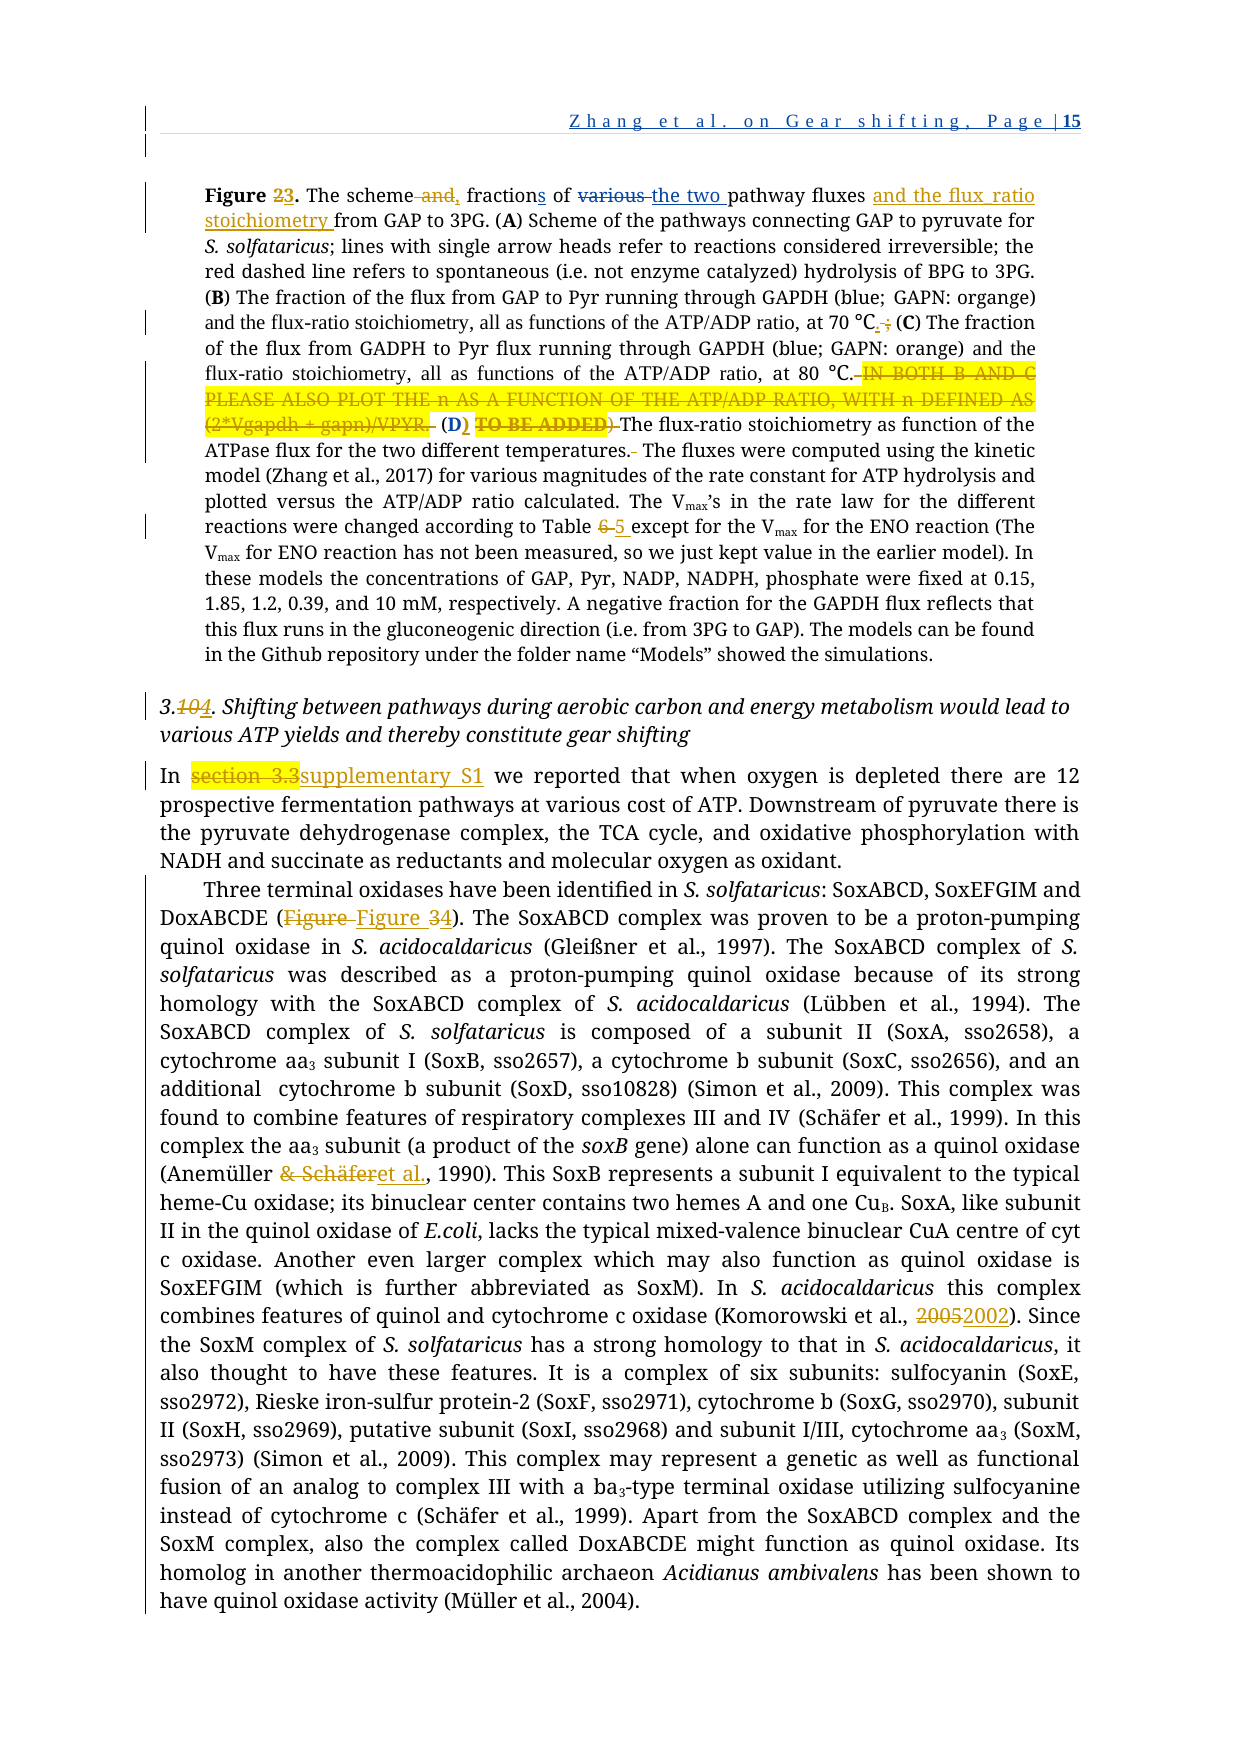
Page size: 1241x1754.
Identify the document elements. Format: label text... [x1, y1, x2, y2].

text Figure . The scheme fraction of pathway fluxes from GAP to 3PG. (A) Scheme of the pathways connecting GAP to pyruvate for S. solfataricus; lines with single arrow heads refer to reactions considered irreversible; the red dashed line refers to spontaneous (i.e. not enzyme catalyzed) hydrolysis of BPG to 3PG. (B) The fraction of the flux from GAP to Pyr running through GAPDH (blue; GAPN: organge) and the flux-ratio stoichiometry, all as functions of the ATP/ADP ratio, at 70 ℃ (C) The fraction of the flux from GADPH to Pyr flux running through GAPDH (blue; GAPN: orange) and the flux-ratio stoichiometry, all as functions of the ATP/ADP ratio, at 80 ℃. (D The flux-ratio stoichiometry as function of the ATPase flux for the two different temperatures. The fluxes were computed using the kinetic model (Zhang et al., 2017) for various magnitudes of the rate constant for ATP hydrolysis and plotted versus the ATP/ADP ratio calculated. The Vmax’s in the rate law for the different reactions were changed according to Table except for the Vmax for the ENO reaction (The Vmax for ENO reaction has not been measured, so we just kept value in the earlier model). In these models the concentrations of GAP, Pyr, NADP, NADPH, phosphate were fixed at 0.15, 1.85, 1.2, 0.39, and 10 mM, respectively. A negative fraction for the GAPDH flux reflects that this flux runs in the gluconeogenic direction (i.e. from 3PG to GAP). The models can be found in the Github repository under the folder name “Models” showed the simulations. [204, 182, 1036, 401]
text In we reported that when oxygen is depleted there are 12 prospective fermentation pathways at various cost of ATP. Downstream of pyruvate there is the pyruvate dehydrogenase complex, the TCA cycle, and oxidative phosphorylation with NADH and succinate as reductants and molecular oxygen as oxidant. [159, 761, 1081, 875]
text Three terminal oxidases have been identified in S. solfataricus: SoxABCD, SoxEFGIM and DoxABCDE (). The SoxABCD complex was proven to be a proton-pumping quinol oxidase in S. acidocaldaricus (Gleißner et al., 1997). The SoxABCD complex of S. solfataricus was described as a proton-pumping quinol oxidase because of its strong homology with the SoxABCD complex of S. acidocaldaricus (Lübben et al., 1994). The SoxABCD complex of S. solfataricus is composed of a subunit II (SoxA, sso2658), a cytochrome aa3 subunit I (SoxB, sso2657), a cytochrome b subunit (SoxC, sso2656), and an additional cytochrome b subunit (SoxD, sso10828) (Simon et al., 2009). This complex was found to combine features of respiratory complexes III and IV (Schäfer et al., 1999). In this complex the aa3 subunit (a product of the soxB gene) alone can function as a quinol oxidase (Anemüller , 1990). This SoxB represents a subunit I equivalent to the typical heme-Cu oxidase; its binuclear center contains two hemes A and one CuB. SoxA, like subunit II in the quinol oxidase of E.coli, lacks the typical mixed-valence binuclear CuA centre of cyt c oxidase. Another even larger complex which may also function as quinol oxidase is SoxEFGIM (which is further abbreviated as SoxM). In S. acidocaldaricus this complex combines features of quinol and cytochrome c oxidase (Komorowski et al., ). Since the SoxM complex of S. solfataricus has a strong homology to that in S. acidocaldaricus, it also thought to have these features. It is a complex of six subunits: sulfocyanin (SoxE, sso2972), Rieske iron-sulfur protein-2 (SoxF, sso2971), cytochrome b (SoxG, sso2970), subunit II (SoxH, sso2969), putative subunit (SoxI, sso2968) and subunit I/III, cytochrome aa3 (SoxM, sso2973) (Simon et al., 2009). This complex may represent a genetic as well as functional fusion of an analog to complex III with a ba3-type terminal oxidase utilizing sulfocyanine instead of cytochrome c (Schäfer et al., 1999). Apart from the SoxABCD complex and the SoxM complex, also the complex called DoxABCDE might function as quinol oxidase. Its homolog in another thermoacidophilic archaeon Acidianus ambivalens has been shown to have quinol oxidase activity (Müller et al., 2004). [159, 875, 1081, 1614]
text 3.. Shifting between pathways during aerobic carbon and energy metabolism would lead to various ATP yields and thereby constitute gear shifting [159, 692, 1081, 749]
text Figure . The scheme fraction of pathway fluxes from GAP to 3PG. (A) Scheme of the pathways connecting GAP to pyruvate for S. solfataricus; lines with single arrow heads refer to reactions considered irreversible; the red dashed line refers to spontaneous (i.e. not enzyme catalyzed) hydrolysis of BPG to 3PG. (B) The fraction of the flux from GAP to Pyr running through GAPDH (blue; GAPN: organge) and the flux-ratio stoichiometry, all as functions of the ATP/ADP ratio, at 70 ℃ (C) The fraction of the flux from GADPH to Pyr flux running through GAPDH (blue; GAPN: orange) and the flux-ratio stoichiometry, all as functions of the ATP/ADP ratio, at 80 ℃. (D The flux-ratio stoichiometry as function of the ATPase flux for the two different temperatures. The fluxes were computed using the kinetic model (Zhang et al., 2017) for various magnitudes of the rate constant for ATP hydrolysis and plotted versus the ATP/ADP ratio calculated. The Vmax’s in the rate law for the different reactions were changed according to Table except for the Vmax for the ENO reaction (The Vmax for ENO reaction has not been measured, so we just kept value in the earlier model). In these models the concentrations of GAP, Pyr, NADP, NADPH, phosphate were fixed at 0.15, 1.85, 1.2, 0.39, and 10 mM, respectively. A negative fraction for the GAPDH flux reflects that this flux runs in the gluconeogenic direction (i.e. from 3PG to GAP). The models can be found in the Github repository under the folder name “Models” showed the simulations. [204, 412, 1036, 667]
